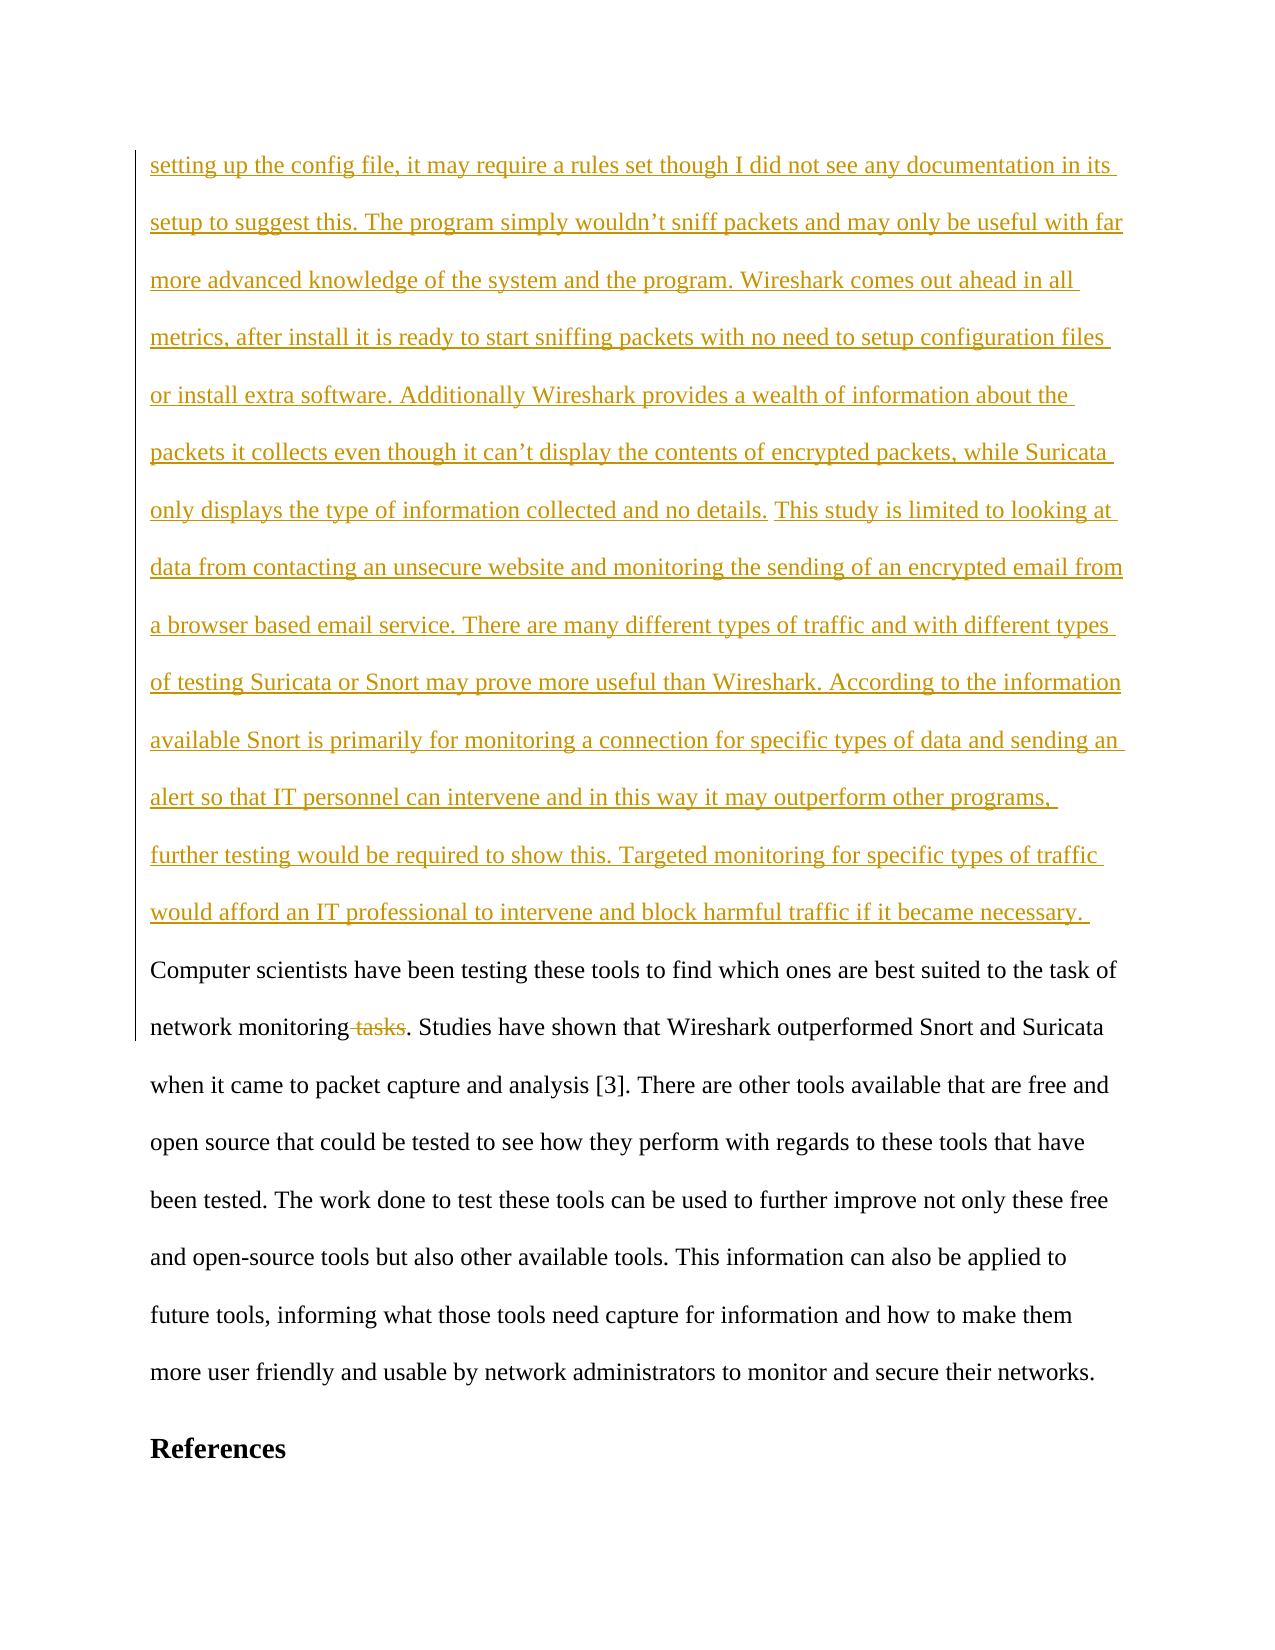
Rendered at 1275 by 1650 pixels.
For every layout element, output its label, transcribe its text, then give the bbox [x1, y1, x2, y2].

text References [150, 1432, 1125, 1465]
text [150, 150, 1125, 750]
